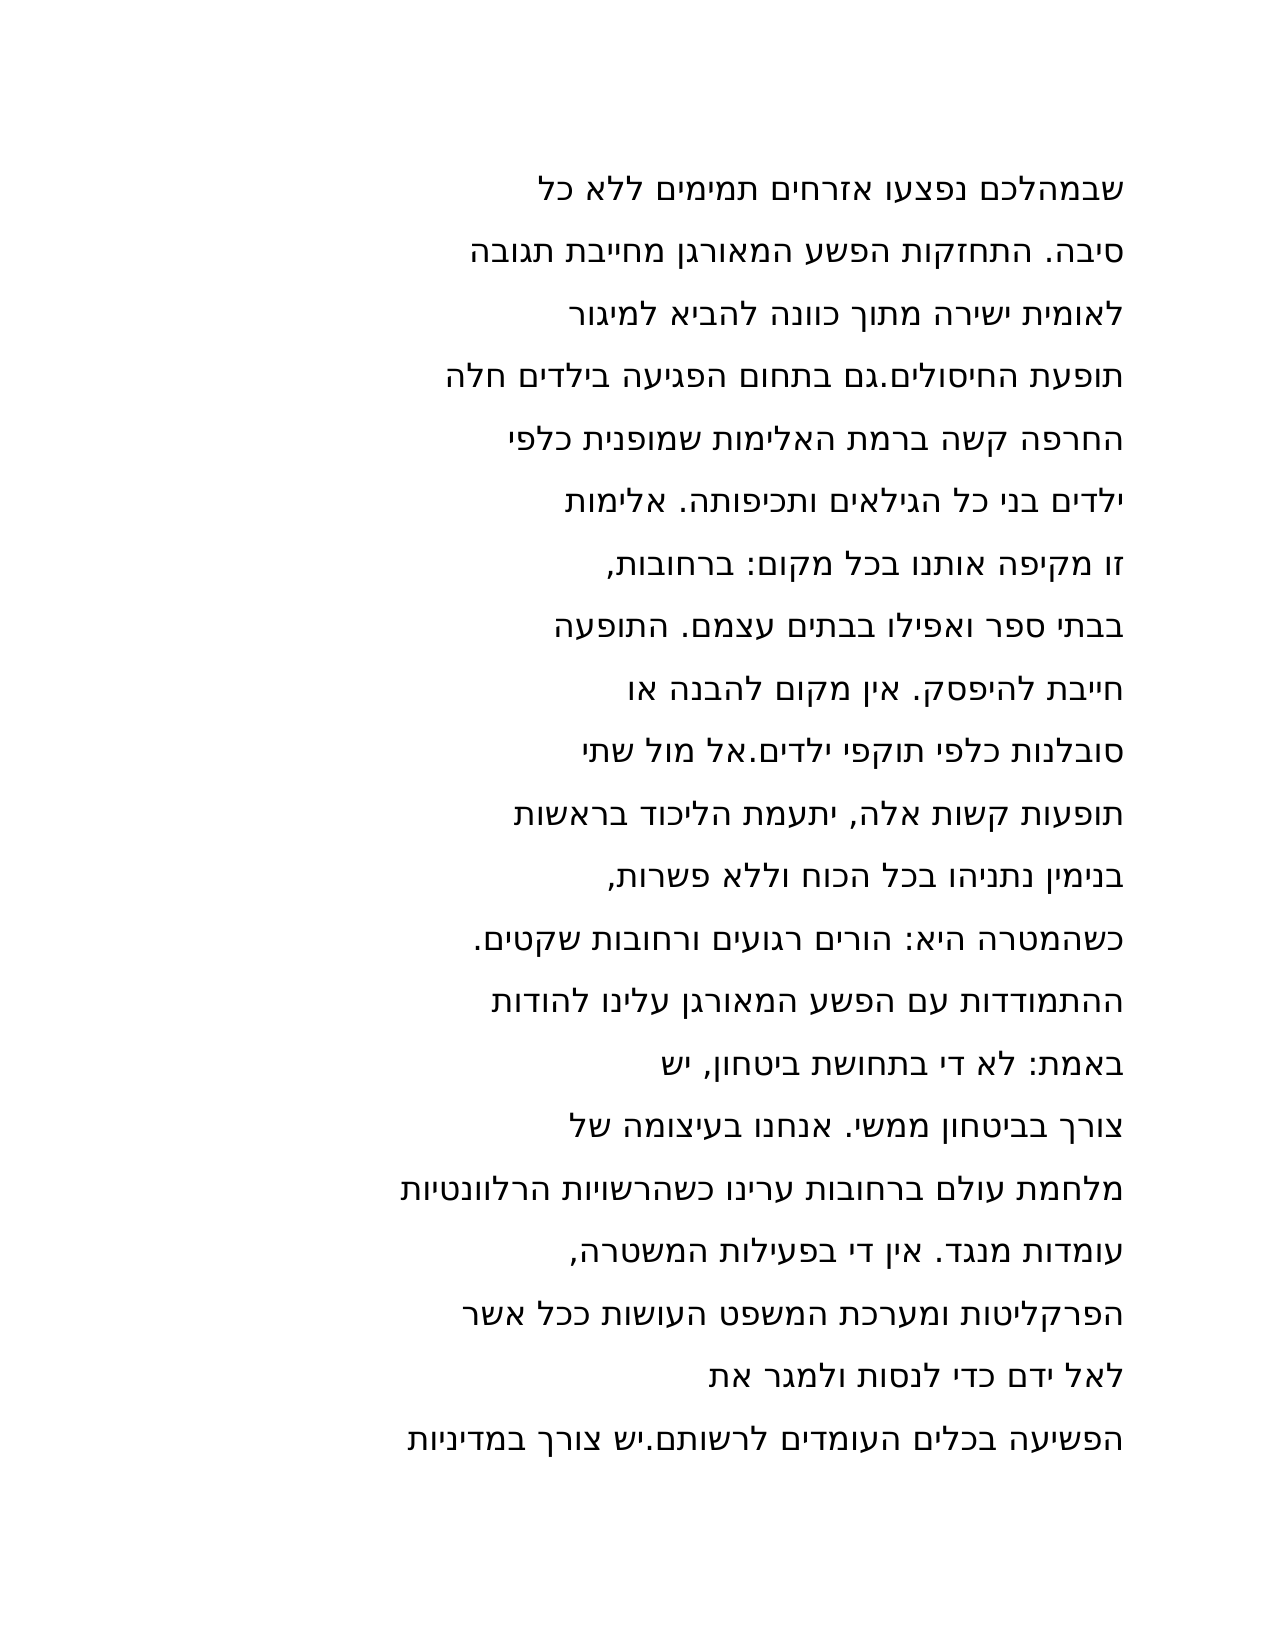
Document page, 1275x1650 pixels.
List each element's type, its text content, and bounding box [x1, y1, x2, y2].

text עומדות מנגד. אין די בפעילות המשטרה, [150, 1212, 1125, 1275]
text הפשיעה בכלים העומדים לרשותם.יש צורך במדיניות [150, 1400, 1125, 1462]
text תופעת החיסולים.גם בתחום הפגיעה בילדים חלה [150, 337, 1125, 400]
text תופעות קשות אלה, יתעמת הליכוד בראשות [150, 775, 1125, 837]
text ההתמודדות עם הפשע המאורגן עלינו להודות [150, 962, 1125, 1025]
text באמת: לא די בתחושת ביטחון, יש [150, 1025, 1125, 1087]
text לאומית ישירה מתוך כוונה להביא למיגור [150, 275, 1125, 337]
text סובלנות כלפי תוקפי ילדים.אל מול שתי [150, 712, 1125, 775]
text צורך בביטחון ממשי. אנחנו בעיצומה של [150, 1087, 1125, 1150]
text החרפה קשה ברמת האלימות שמופנית כלפי [150, 400, 1125, 462]
text כשהמטרה היא: הורים רגועים ורחובות שקטים. [150, 900, 1125, 962]
text חייבת להיפסק. אין מקום להבנה או [150, 650, 1125, 712]
text לאל ידם כדי לנסות ולמגר את [150, 1337, 1125, 1400]
text הפרקליטות ומערכת המשפט העושות ככל אשר [150, 1275, 1125, 1337]
text מלחמת עולם ברחובות ערינו כשהרשויות הרלוונטיות [150, 1150, 1125, 1212]
text זו מקיפה אותנו בכל מקום: ברחובות, [150, 525, 1125, 587]
text סיבה. התחזקות הפשע המאורגן מחייבת תגובה [150, 212, 1125, 275]
text בבתי ספר ואפילו בבתים עצמם. התופעה [150, 587, 1125, 650]
text בנימין נתניהו בכל הכוח וללא פשרות, [150, 837, 1125, 900]
text ילדים בני כל הגילאים ותכיפותה. אלימות [150, 462, 1125, 525]
text שבמהלכם נפצעו אזרחים תמימים ללא כל [150, 150, 1125, 212]
